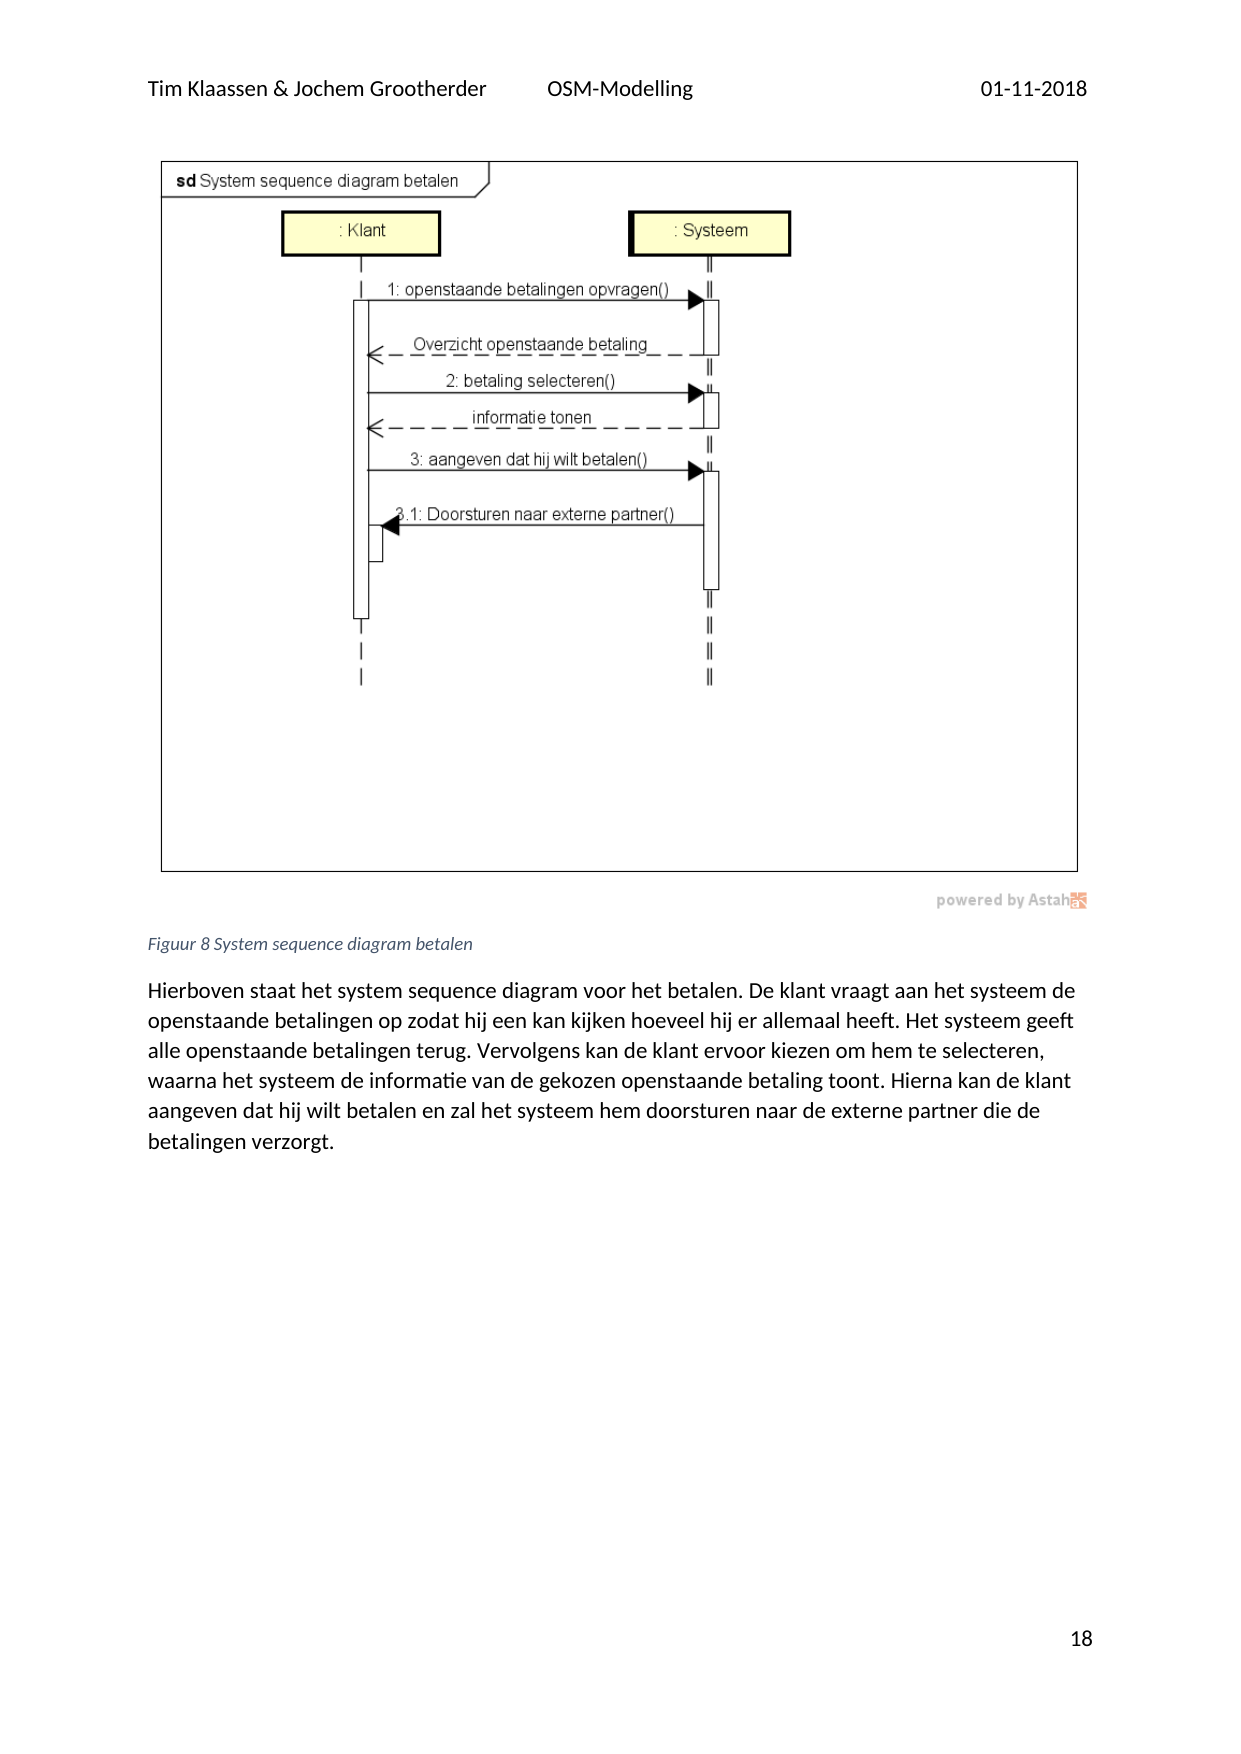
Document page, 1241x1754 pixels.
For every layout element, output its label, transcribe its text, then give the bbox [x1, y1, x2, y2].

text Hierboven staat het system sequence diagram voor het betalen. De klant vraagt aan het systeem de openstaande betalingen op zodat hij een kan kijken hoeveel hij er allemaal heeft. Het systeem geeft alle openstaande betalingen terug. Vervolgens kan de klant ervoor kiezen om hem te selecteren, waarna het systeem de informatie van de gekozen openstaande betaling toont. Hierna kan de klant aangeven dat hij wilt betalen en zal het systeem hem doorsturen naar de externe partner die de betalingen verzorgt. [148, 976, 1093, 1155]
picture [147, 147, 1092, 914]
